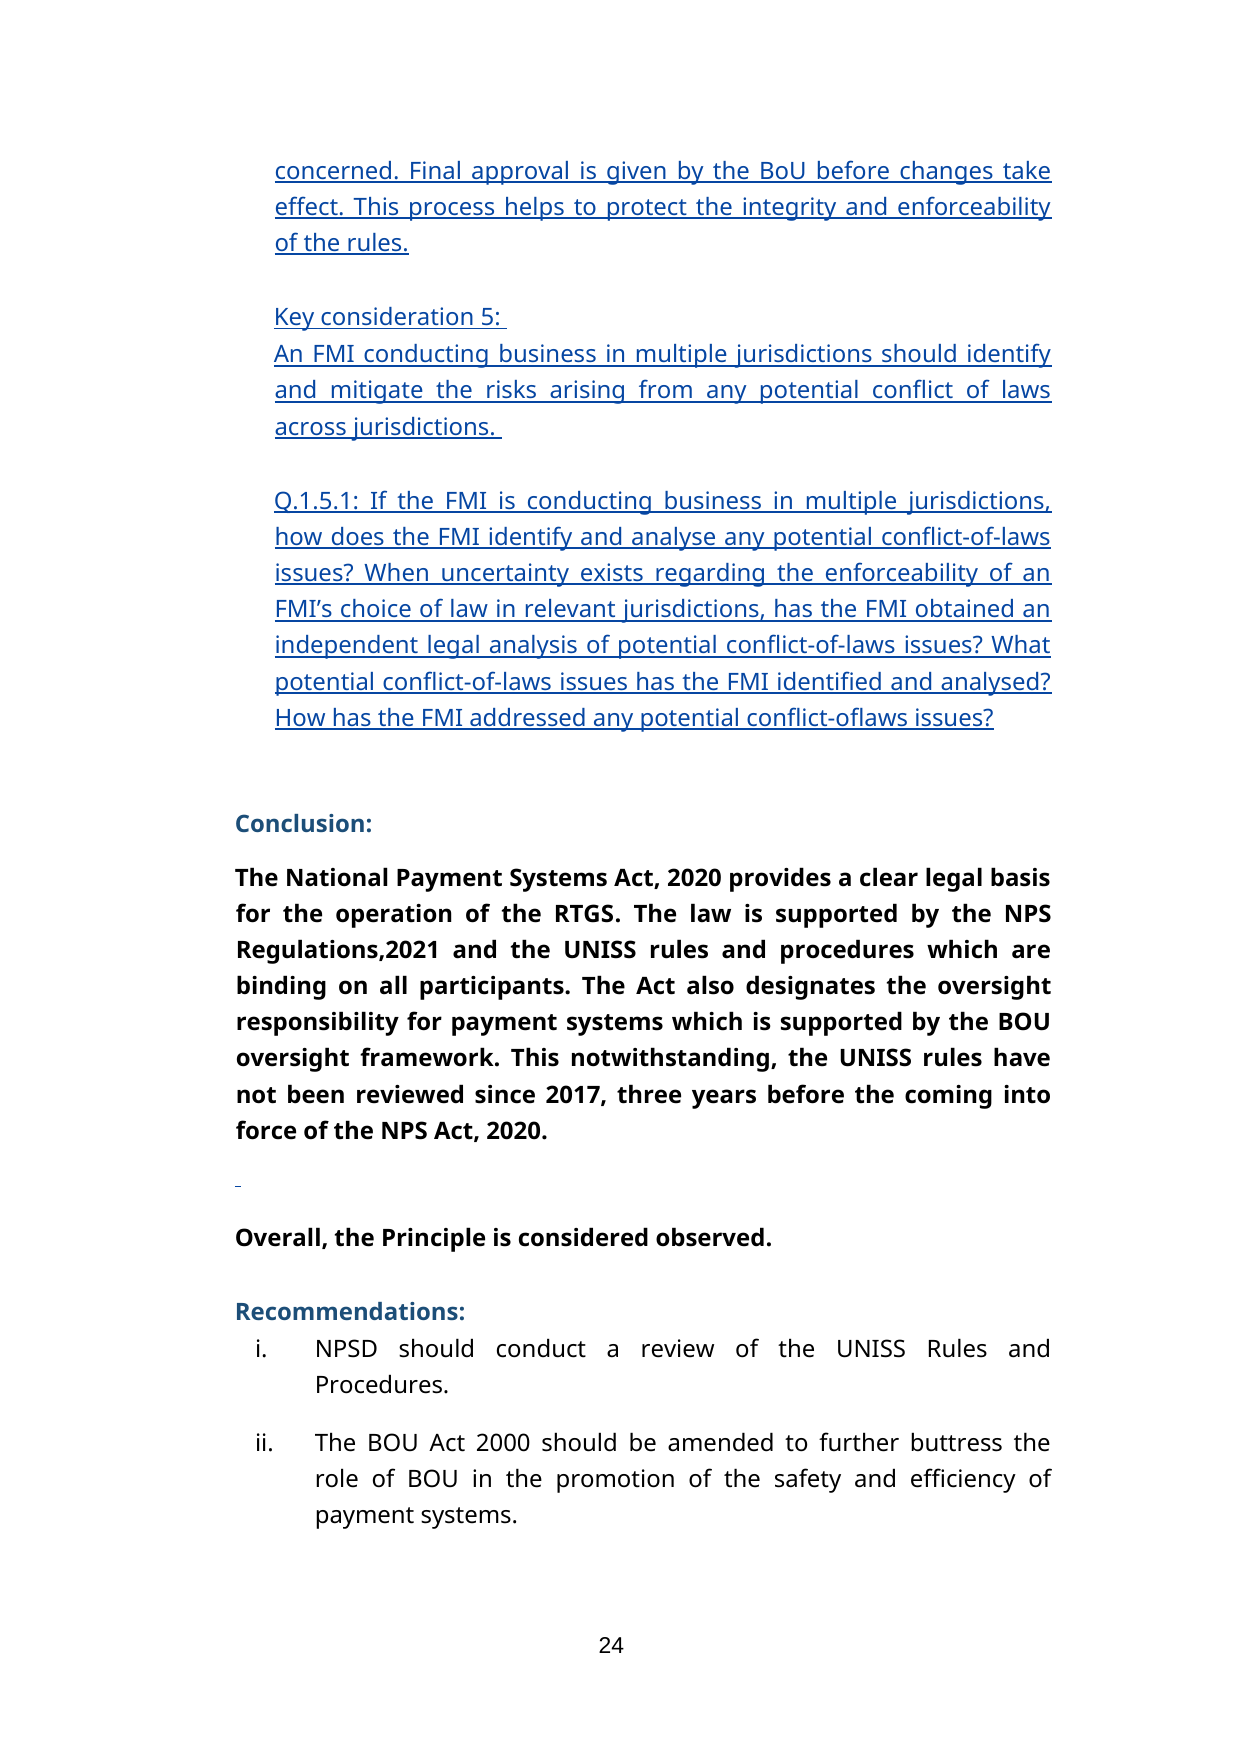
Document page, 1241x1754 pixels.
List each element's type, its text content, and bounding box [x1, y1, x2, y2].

list NPSD should conduct a review of the UNISS Rules and Procedures. [255, 1332, 1052, 1401]
text Recommendations: [234, 1295, 1051, 1328]
text Conclusion: [234, 807, 1051, 839]
list The BOU Act 2000 should be amended to further buttress the role of BOU in the promotion of the safety and efficiency of payment systems. [255, 1426, 1052, 1531]
text The National Payment Systems Act, 2020 provides a clear legal basis for the operation of the RTGS. The law is supported by the NPS Regulations,2021 and the UNISS rules and procedures which are binding on all participants. The Act also designates the oversight responsibility for payment systems which is supported by the BOU oversight framework. This notwithstanding, the UNISS rules have not been reviewed since 2017, three years before the coming into force of the NPS Act, 2020. [234, 861, 1052, 1146]
text Overall, the Principle is considered observed. [234, 1221, 1052, 1254]
